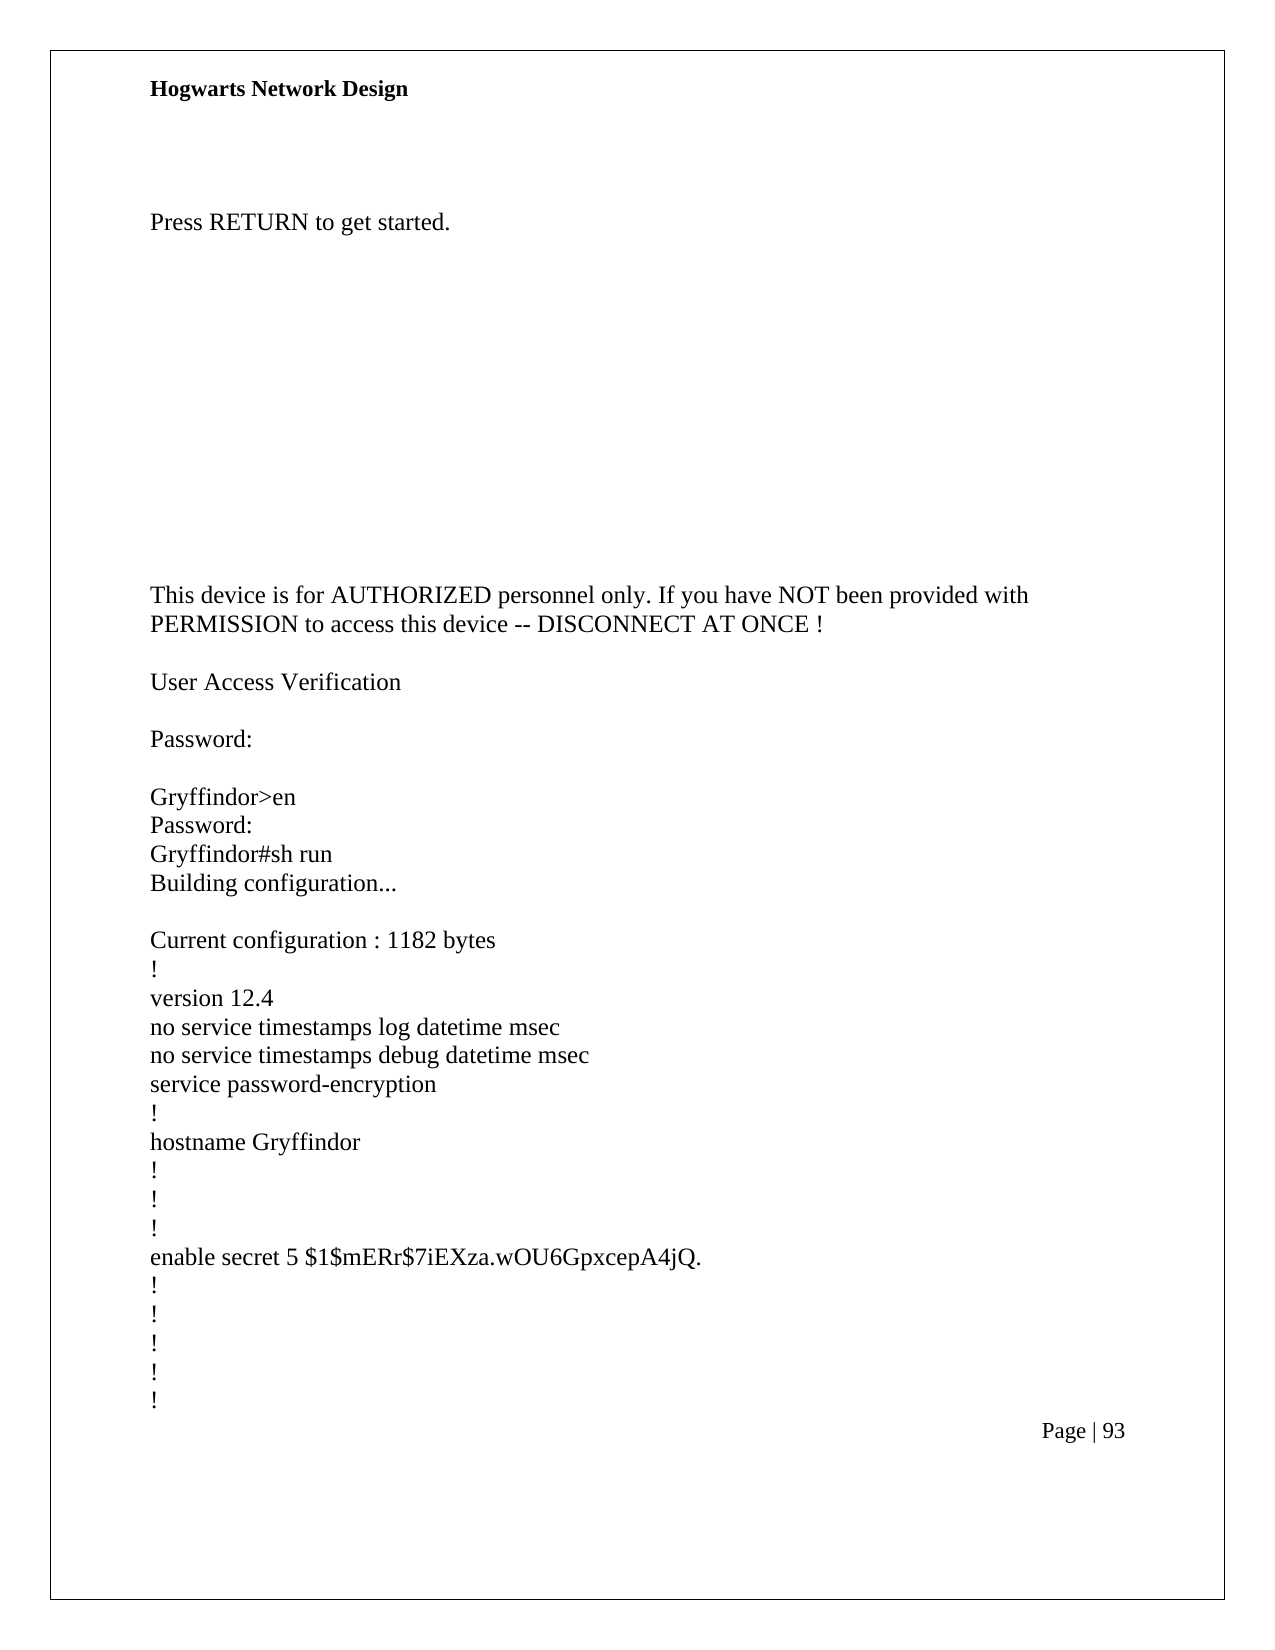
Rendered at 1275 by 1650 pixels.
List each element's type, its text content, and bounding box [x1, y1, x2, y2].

text Current configuration : 1182 bytes [150, 926, 1125, 954]
text Password: [150, 811, 1125, 839]
text ! [150, 1156, 1125, 1184]
text This device is for AUTHORIZED personnel only. If you have NOT been provided with PERMISSION to access this device -- DISCONNECT AT ONCE ! [150, 581, 1125, 638]
text ! [150, 1328, 1125, 1357]
text hostname Gryffindor [150, 1127, 1125, 1156]
text ! [150, 1357, 1125, 1386]
text ! [150, 954, 1125, 983]
text ! [150, 1184, 1125, 1213]
text Gryffindor>en [150, 782, 1125, 811]
text enable secret 5 $1$mERr$7iEXza.wOU6GpxcepA4jQ. [150, 1242, 1125, 1271]
text ! [150, 1299, 1125, 1328]
text ! [150, 1386, 1125, 1414]
text Password: [150, 724, 1125, 753]
text Gryffindor#sh run [150, 839, 1125, 868]
text User Access Verification [150, 667, 1125, 696]
text service password-encryption [150, 1069, 1125, 1098]
text ! [150, 1213, 1125, 1242]
text version 12.4 [150, 983, 1125, 1012]
text no service timestamps debug datetime msec [150, 1041, 1125, 1069]
text Press RETURN to get started. [150, 207, 1125, 236]
text no service timestamps log datetime msec [150, 1012, 1125, 1041]
text ! [150, 1098, 1125, 1127]
text Building configuration... [150, 868, 1125, 897]
text ! [150, 1271, 1125, 1299]
